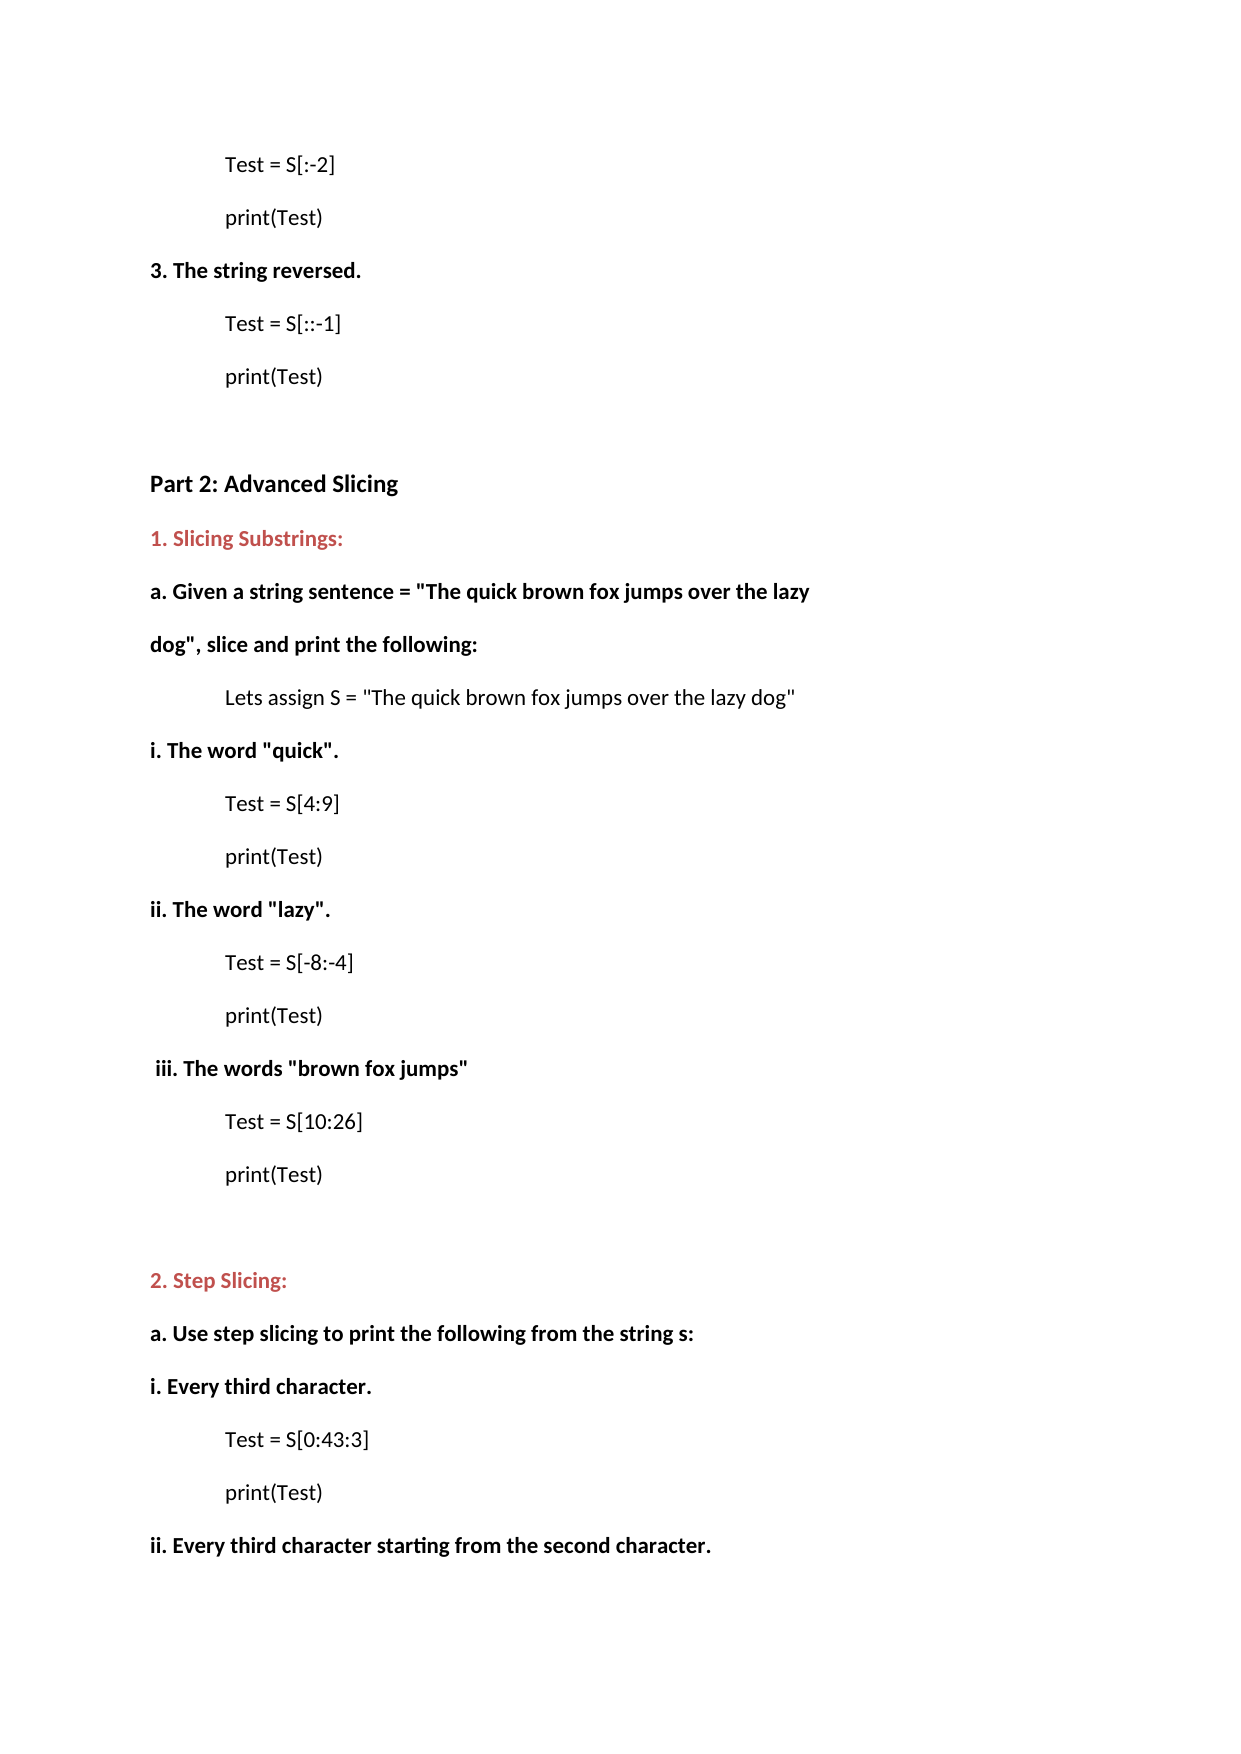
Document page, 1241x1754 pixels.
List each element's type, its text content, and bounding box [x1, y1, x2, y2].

text print(Test) [150, 842, 1090, 870]
text a. Given a string sentence = "The quick brown fox jumps over the lazy [150, 577, 1090, 605]
text 1. Slicing Substrings: [150, 524, 1090, 552]
text Test = S[::-1] [150, 309, 1090, 337]
text i. The word "quick". [150, 736, 1090, 764]
text print(Test) [225, 203, 1090, 231]
text iii. The words "brown fox jumps" [150, 1054, 1090, 1082]
text dog", slice and print the following: [150, 630, 1090, 658]
text print(Test) [225, 1478, 1090, 1506]
text print(Test) [150, 362, 1090, 390]
text ii. The word "lazy". [150, 895, 1090, 923]
text Test = S[4:9] [150, 789, 1090, 817]
text Test = S[-8:-4] [150, 948, 1090, 976]
text 3. The string reversed. [150, 256, 1090, 284]
text Part 2: Advanced Slicing [150, 468, 1090, 499]
text Test = S[0:43:3] [225, 1425, 1090, 1453]
text print(Test) [150, 1001, 1090, 1029]
text ii. Every third character starting from the second character. [150, 1531, 1090, 1559]
text print(Test) [150, 1160, 1090, 1188]
text Test = S[:-2] [225, 150, 1090, 178]
text Test = S[10:26] [150, 1107, 1090, 1135]
text Lets assign S = "The quick brown fox jumps over the lazy dog" [150, 683, 1090, 711]
text a. Use step slicing to print the following from the string s: [150, 1319, 1090, 1347]
text i. Every third character. [150, 1372, 1090, 1400]
text 2. Step Slicing: [150, 1266, 1090, 1294]
